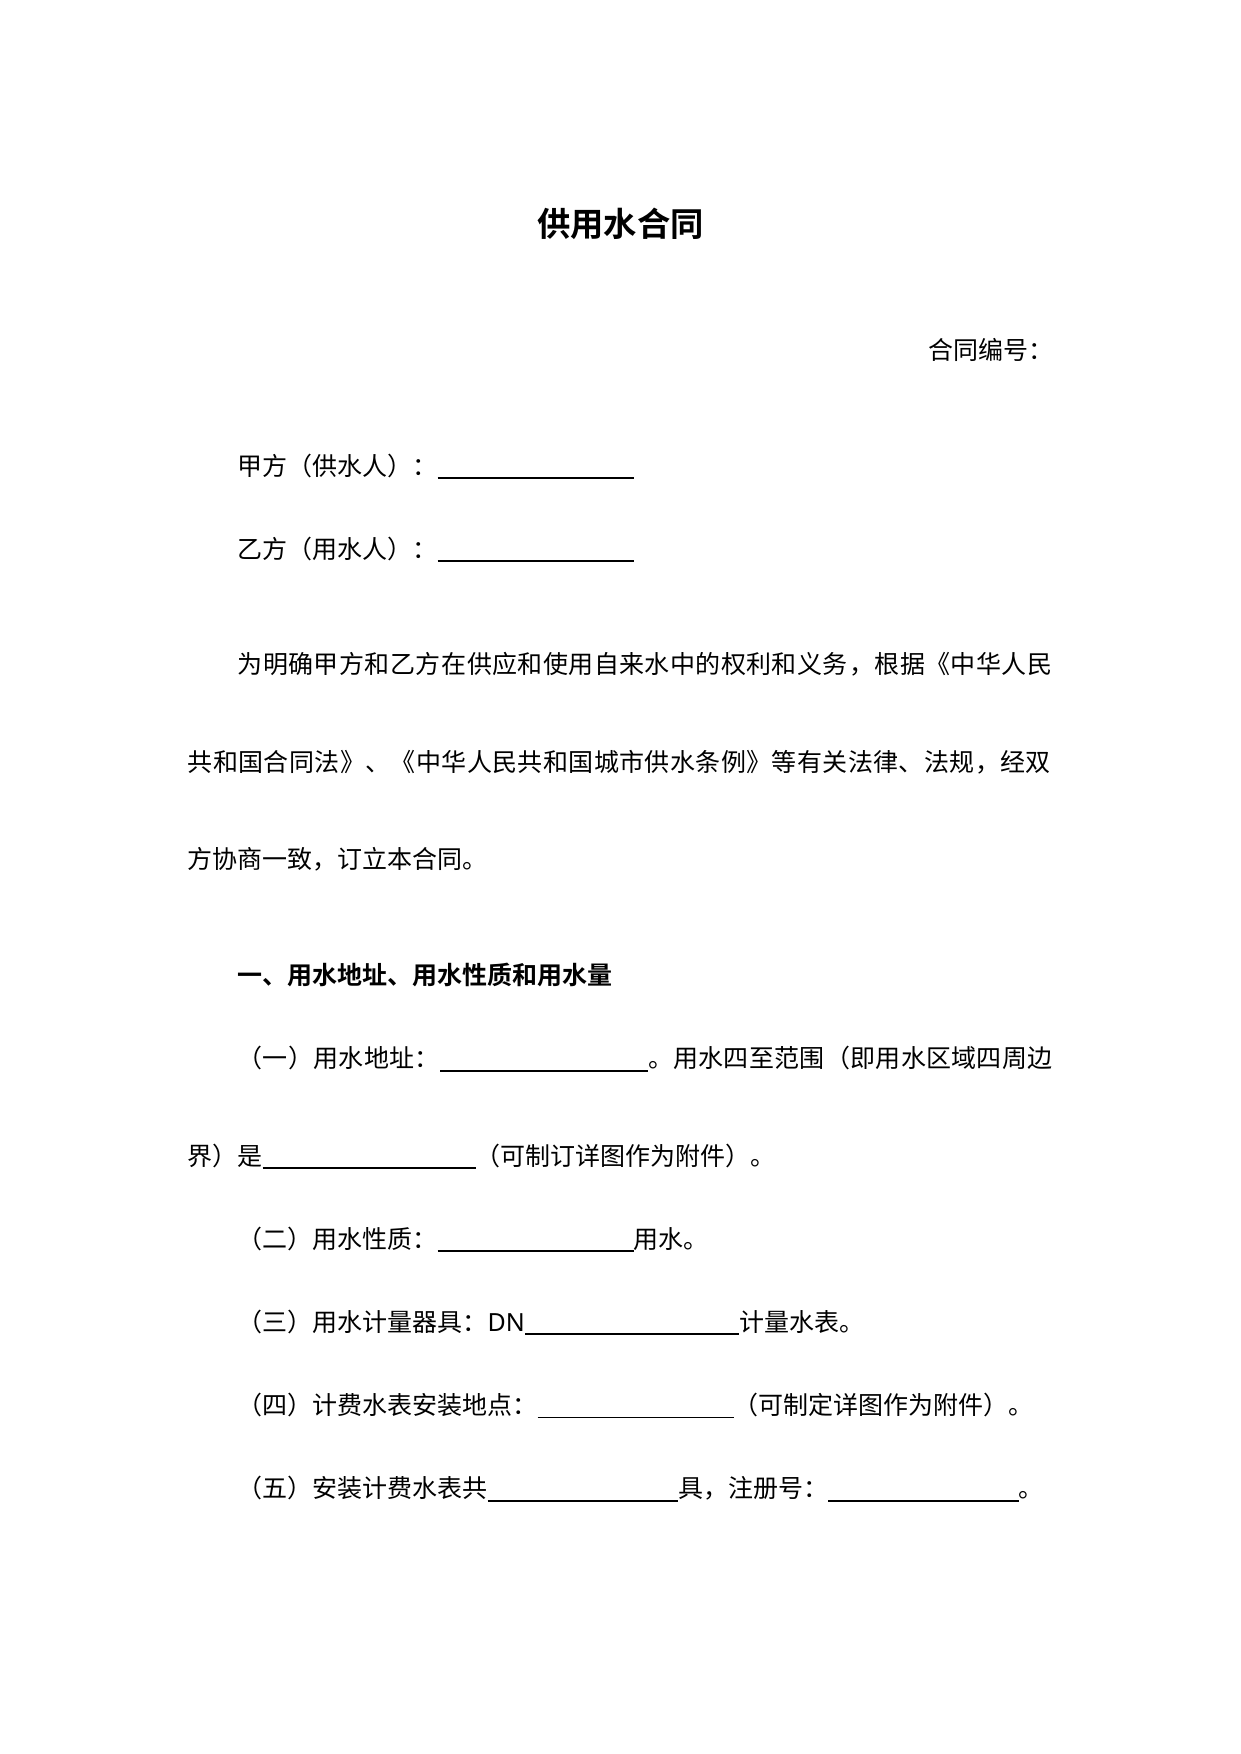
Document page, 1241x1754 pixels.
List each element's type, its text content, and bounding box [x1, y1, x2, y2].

text （二）用水性质： 用水。 [187, 1205, 1053, 1270]
text 为明确甲方和乙方在供应和使用自来水中的权利和义务，根据《中华人民共和国合同法》、《中华人民共和国城市供水条例》等有关法律、法规，经双方协商一致，订立本合同。 [187, 631, 1053, 891]
text 一、用水地址、用水性质和用水量 [187, 941, 1053, 1006]
text （四）计费水表安装地点： （可制定详图作为附件）。 [187, 1371, 1053, 1436]
text （五）安装计费水表共 具，注册号： 。 [187, 1454, 1053, 1519]
text 乙方（用水人）： [187, 515, 1053, 580]
subtitle 供用水合同 [187, 189, 1053, 254]
text 合同编号： [187, 316, 1053, 381]
text 甲方（供水人）： [187, 432, 1053, 497]
text （一）用水地址： 。用水四至范围（即用水区域四周边界）是 （可制订详图作为附件）。 [187, 1024, 1053, 1187]
text （三）用水计量器具：DN 计量水表。 [187, 1288, 1053, 1353]
